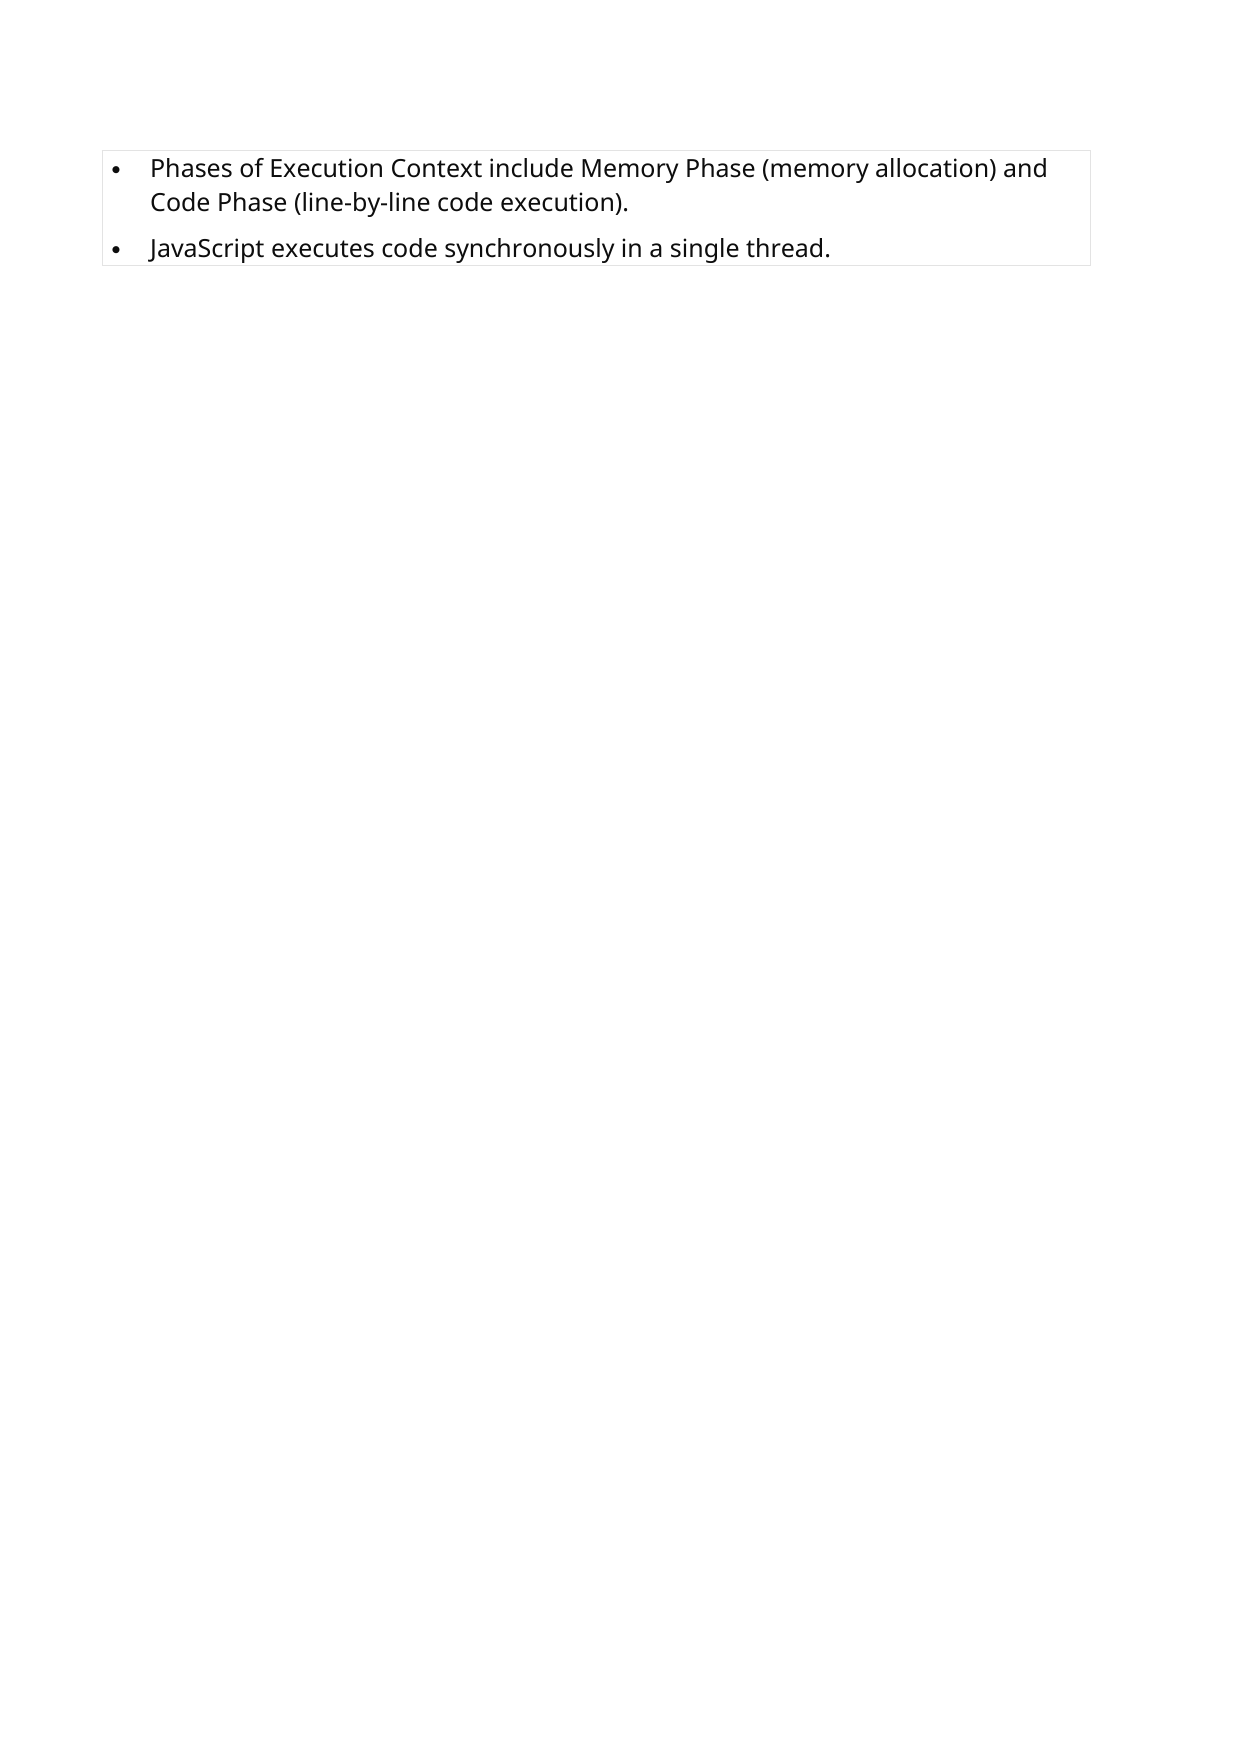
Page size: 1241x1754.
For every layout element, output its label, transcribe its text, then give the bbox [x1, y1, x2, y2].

list JavaScript executes code synchronously in a single thread. [103, 231, 1090, 265]
list Phases of Execution Context include Memory Phase (memory allocation) and Code Phase (line-by-line code execution). [103, 151, 1090, 219]
